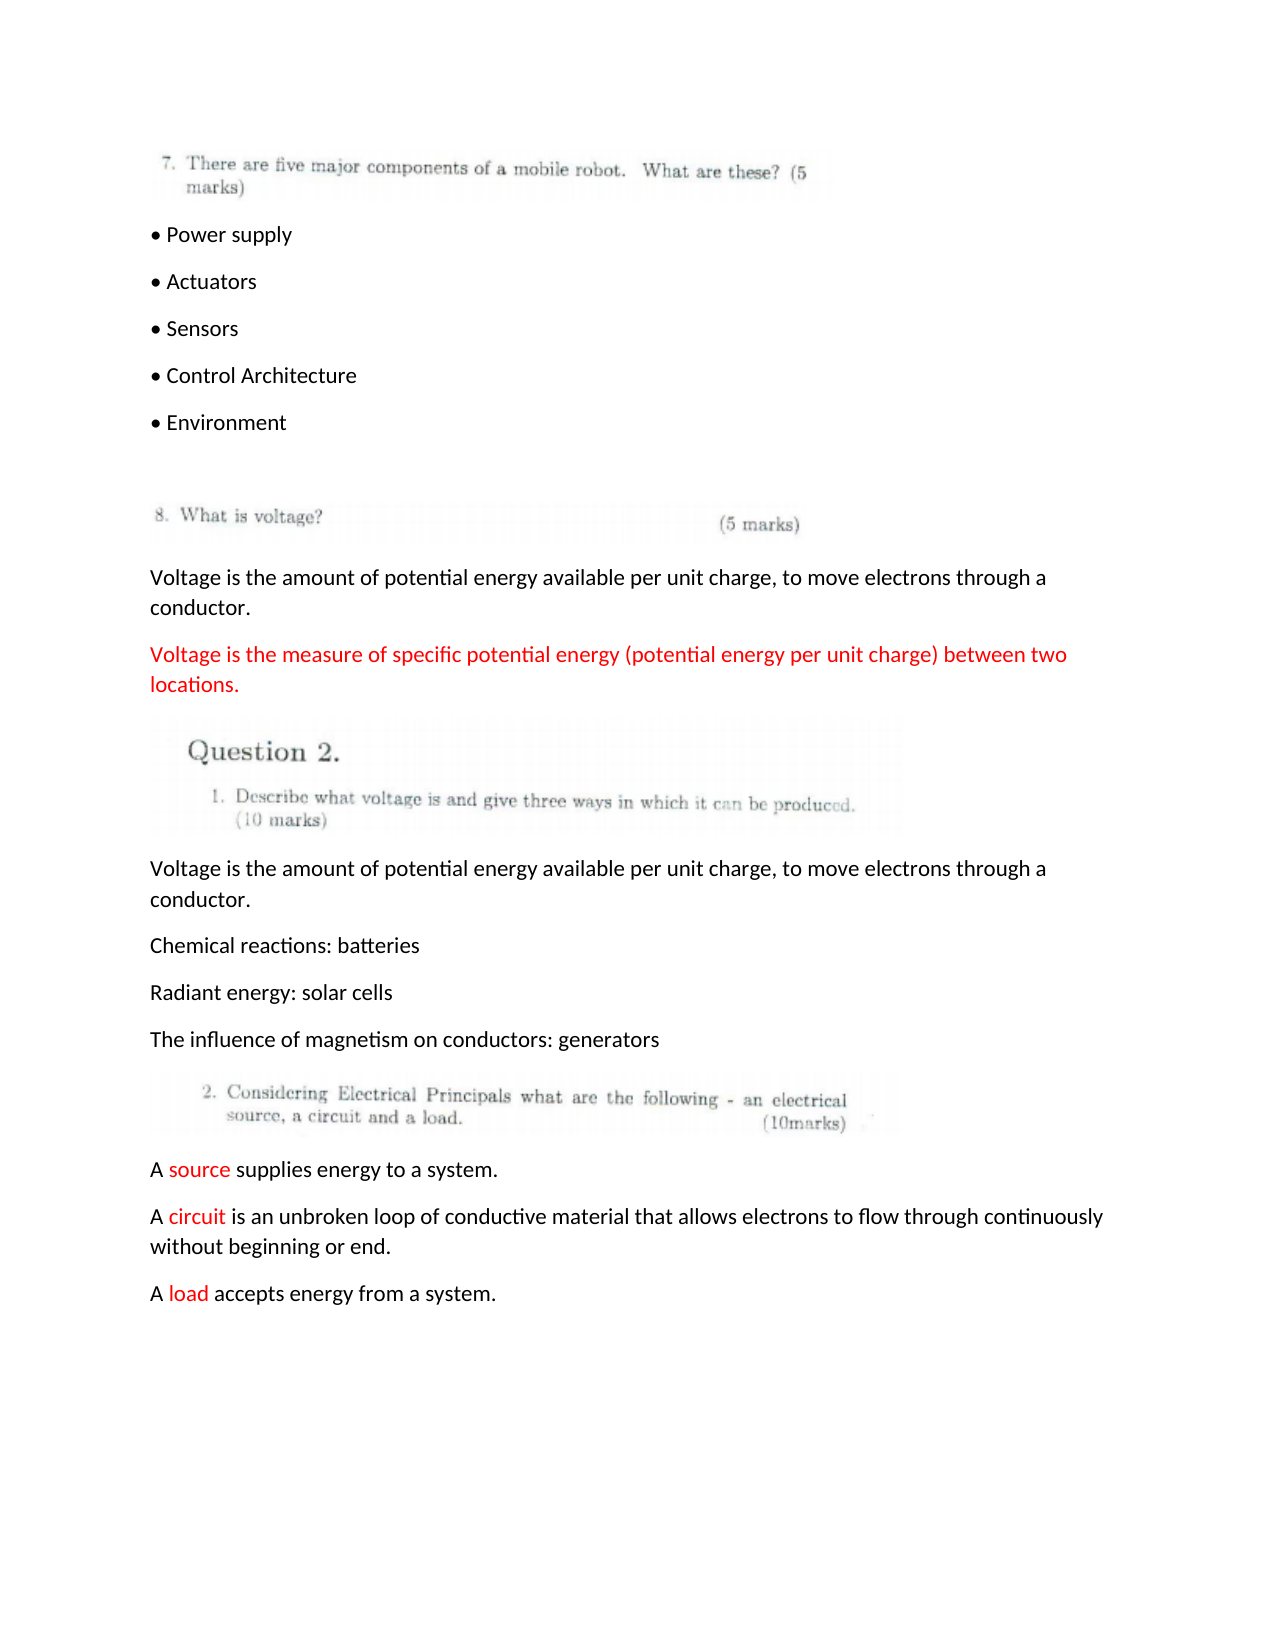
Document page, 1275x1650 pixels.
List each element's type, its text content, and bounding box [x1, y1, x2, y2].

text A circuit is an unbroken loop of conductive material that allows electrons to flow through continuously without beginning or end. [150, 1202, 1125, 1260]
text • Sensors [150, 314, 1125, 342]
picture [150, 501, 807, 544]
text • Power supply [150, 220, 1125, 248]
text A source supplies energy to a system. [150, 1155, 1125, 1183]
text The influence of magnetism on conductors: generators [150, 1025, 1125, 1053]
text Voltage is the amount of potential energy available per unit charge, to move electrons through a conductor. [150, 563, 1125, 621]
picture [150, 716, 904, 836]
text Radiant energy: solar cells [150, 978, 1125, 1006]
picture [150, 1072, 905, 1137]
text • Actuators [150, 267, 1125, 295]
text Voltage is the amount of potential energy available per unit charge, to move electrons through a conductor. [150, 854, 1125, 913]
text Voltage is the measure of specific potential energy (potential energy per unit charge) between two locations. [150, 640, 1125, 698]
text A load accepts energy from a system. [150, 1279, 1125, 1307]
text • Control Architecture [150, 361, 1125, 389]
text • Environment [150, 408, 1125, 436]
text Chemical reactions: batteries [150, 932, 1125, 959]
picture [150, 150, 836, 202]
